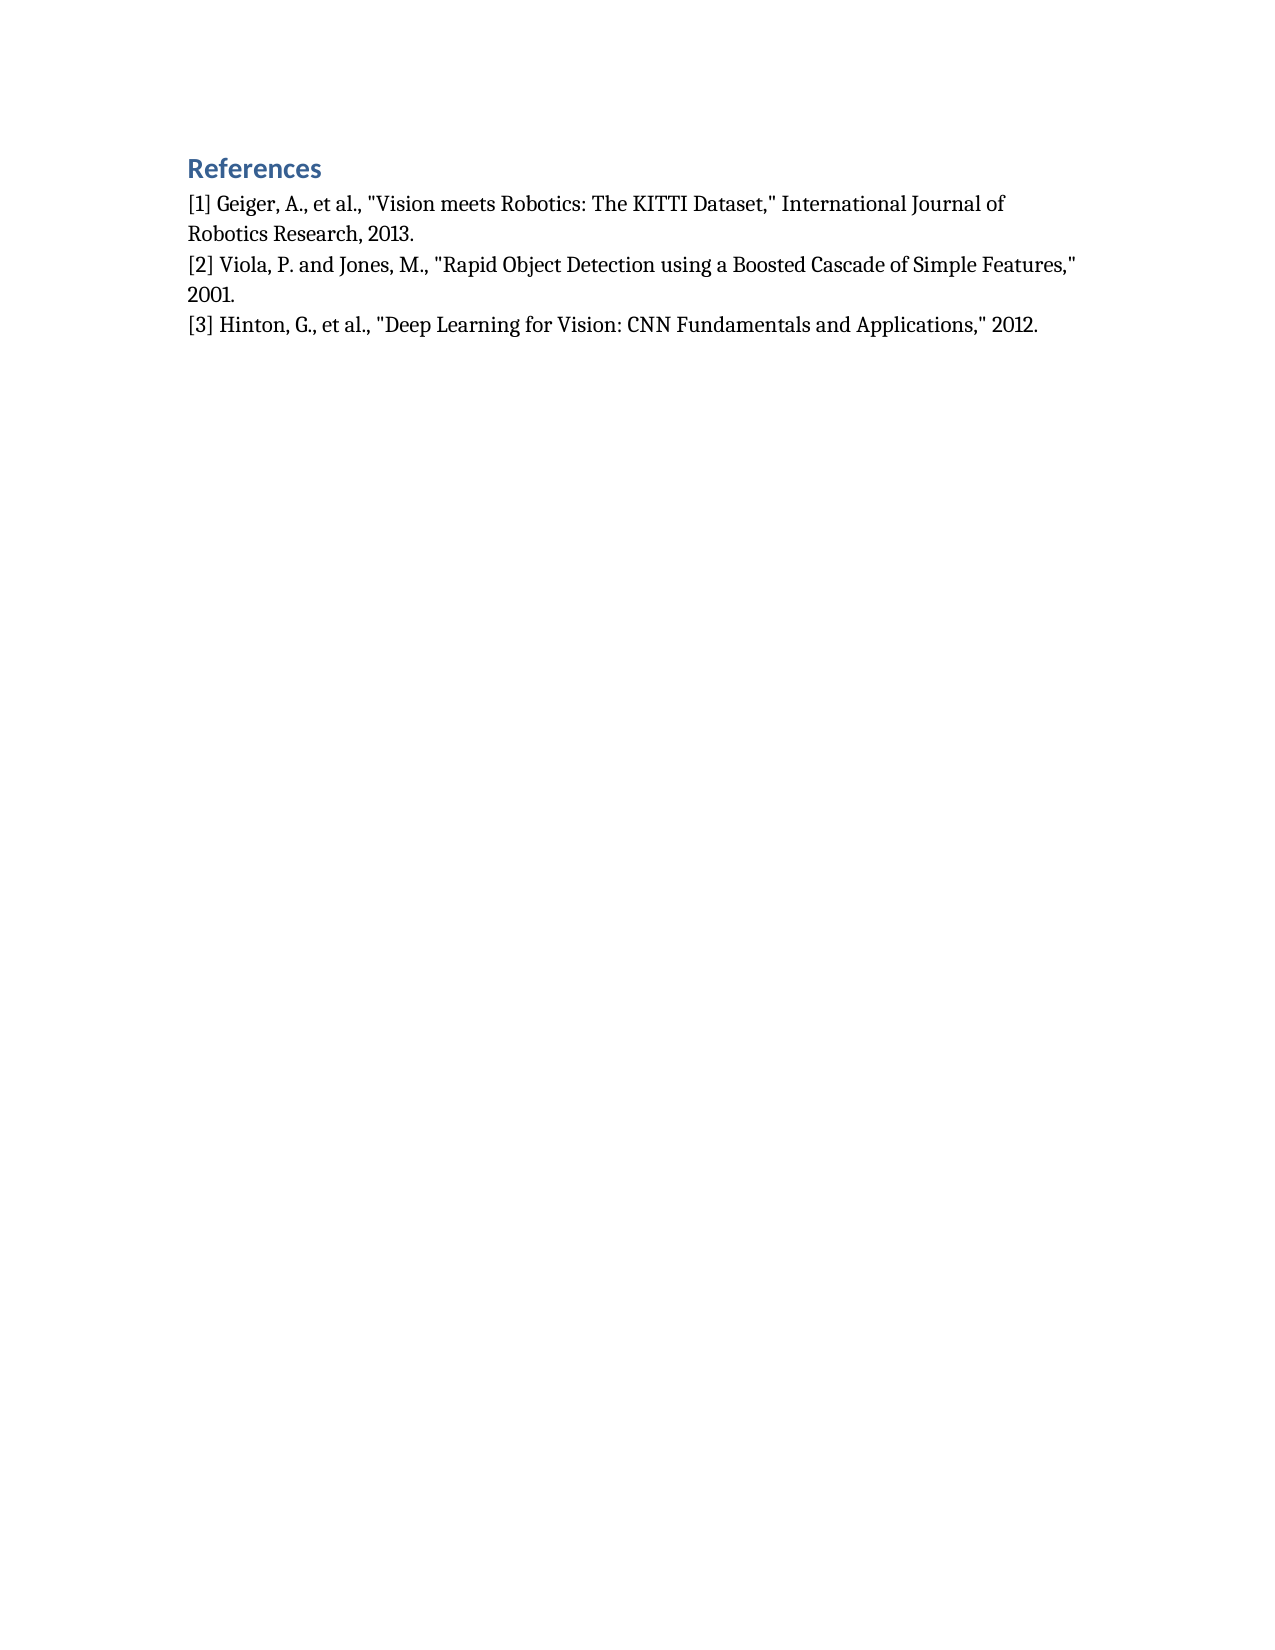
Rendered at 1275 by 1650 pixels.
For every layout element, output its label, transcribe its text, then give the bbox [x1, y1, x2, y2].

subtitle References [187, 150, 1087, 186]
text [1] Geiger, A., et al., "Vision meets Robotics: The KITTI Dataset," International Journal of Robotics Research, 2013. [2] Viola, P. and Jones, M., "Rapid Object Detection using a Boosted Cascade of Simple Features," 2001. [3] Hinton, G., et al., "Deep Learning for Vision: CNN Fundamentals and Applications," 2012. [187, 191, 1087, 338]
